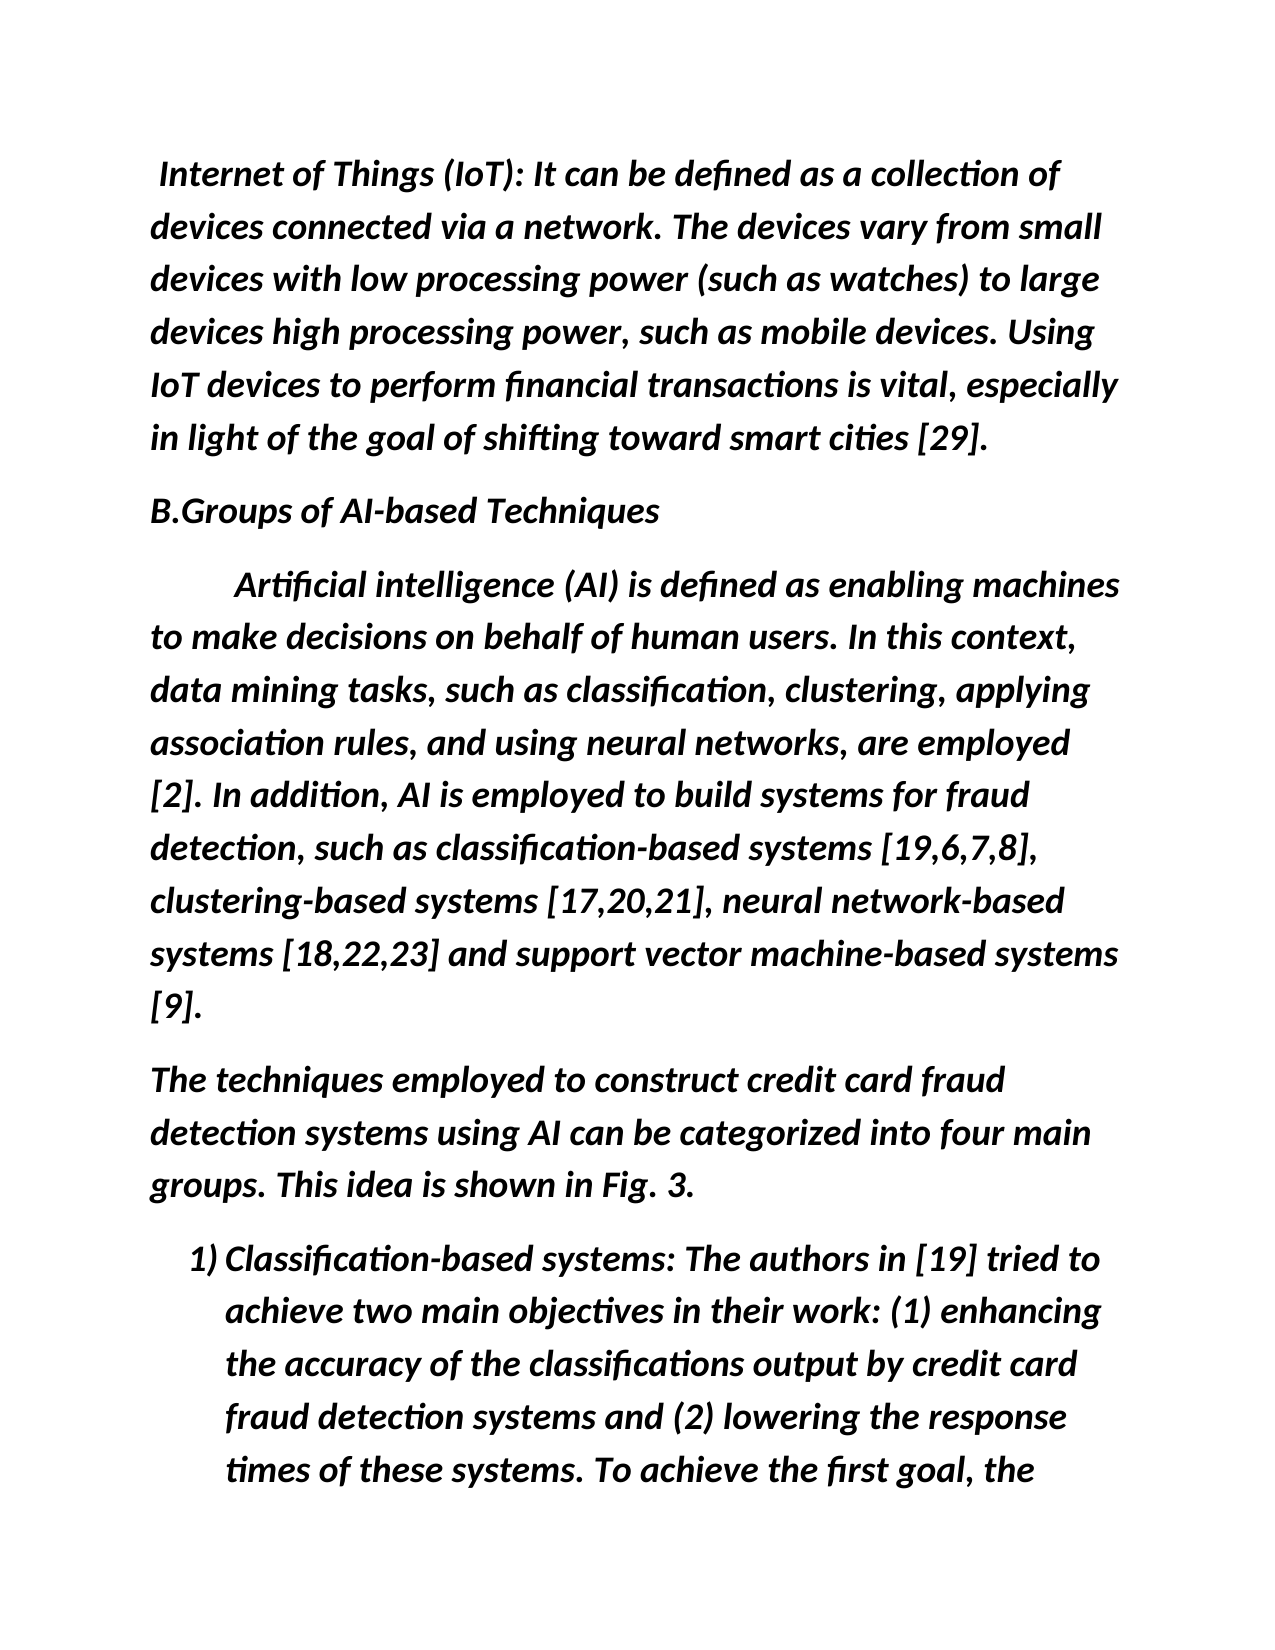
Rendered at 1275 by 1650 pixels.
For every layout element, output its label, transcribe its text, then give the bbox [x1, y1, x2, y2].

text Artificial intelligence (AI) is defined as enabling machines to make decisions on behalf of human users. In this context, data mining tasks, such as classification, clustering, applying association rules, and using neural networks, are employed [2]. In addition, AI is employed to build systems for fraud detection, such as classification-based systems [19,6,7,8], clustering-based systems [17,20,21], neural network-based systems [18,22,23] and support vector machine-based systems [9]. [150, 561, 1125, 1028]
text Internet of Things (IoT): It can be defined as a collection of devices connected via a network. The devices vary from small devices with low processing power (such as watches) to large devices high processing power, such as mobile devices. Using IoT devices to perform financial transactions is vital, especially in light of the goal of shifting toward smart cities [29]. [150, 150, 1125, 459]
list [187, 1235, 1125, 1491]
text B.Groups of AI-based Techniques [150, 487, 1125, 533]
text The techniques employed to construct credit card fraud detection systems using AI can be categorized into four main groups. This idea is shown in Fig. 3. [150, 1056, 1125, 1207]
